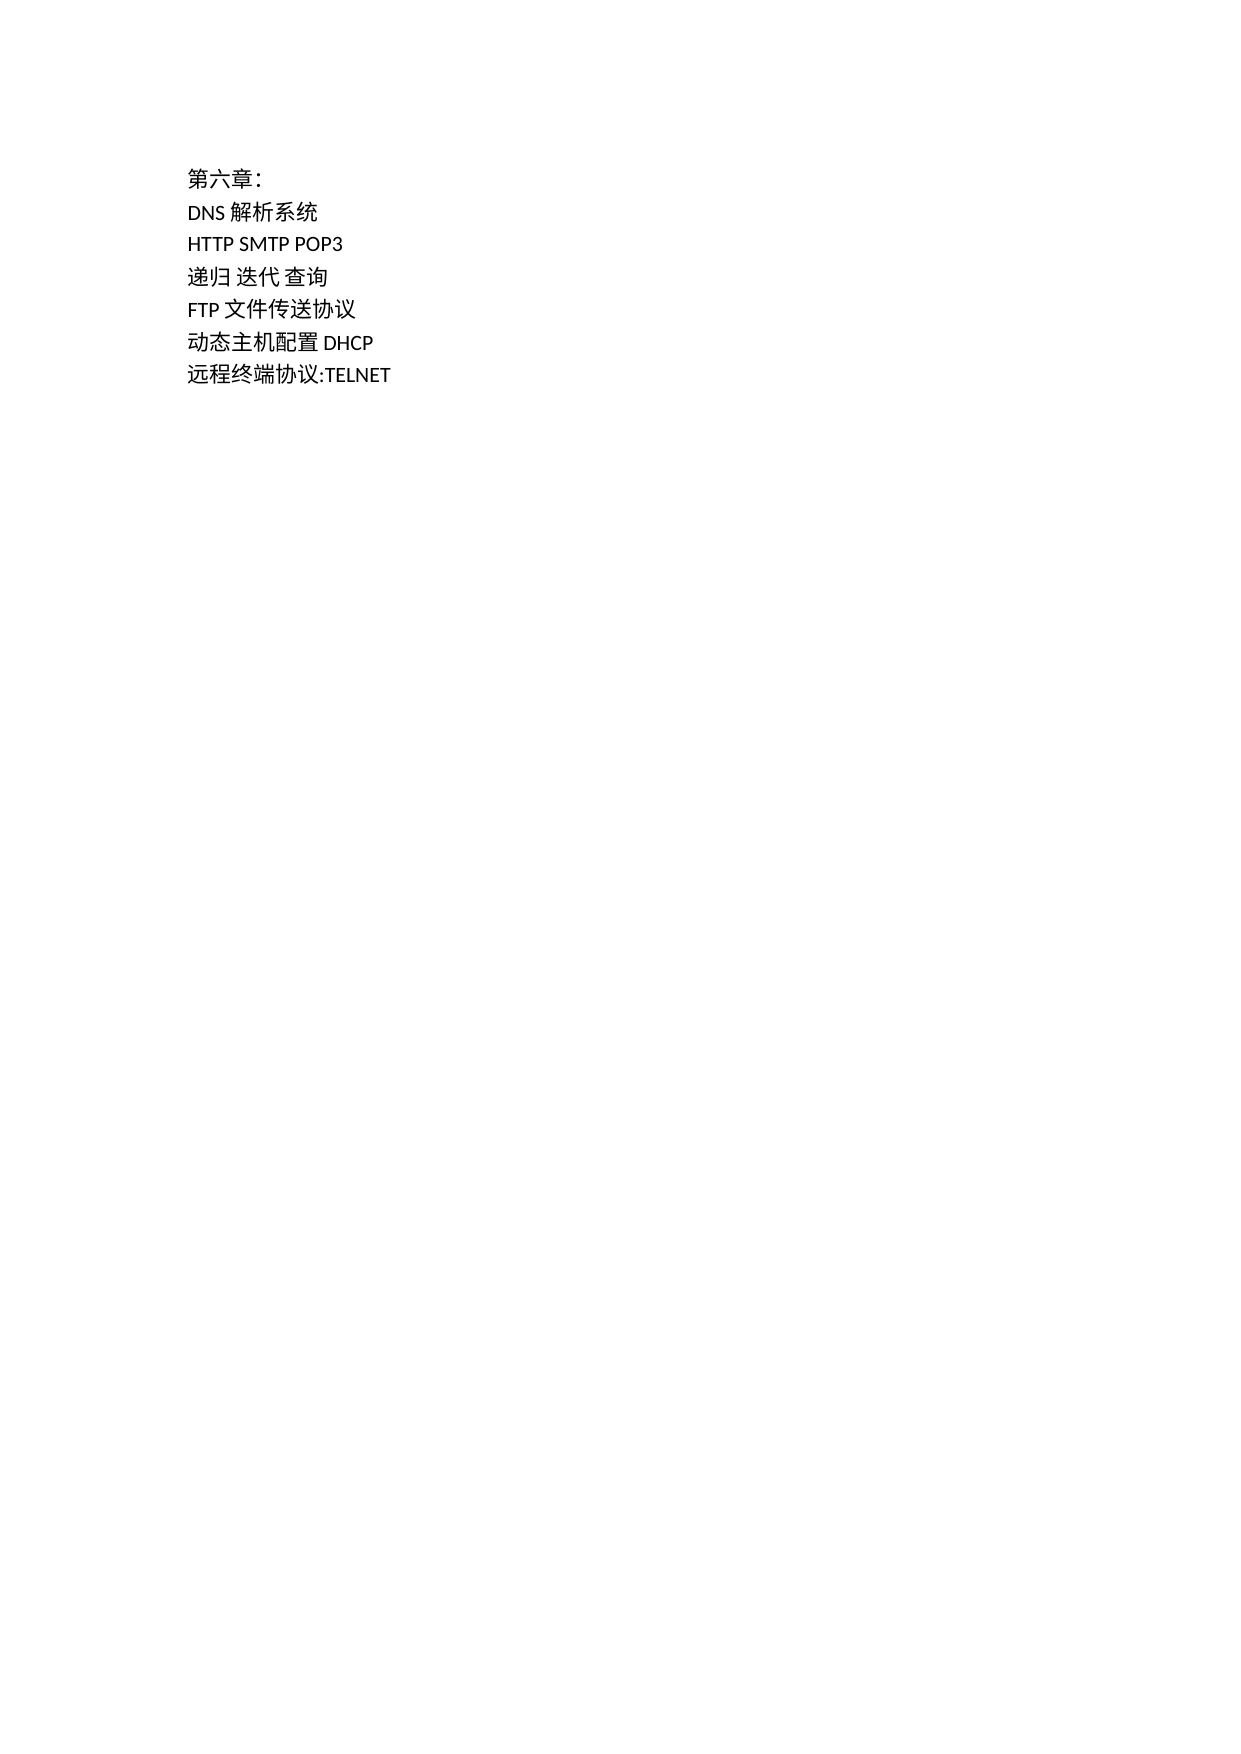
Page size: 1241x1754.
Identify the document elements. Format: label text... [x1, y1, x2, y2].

text HTTP SMTP POP3 [187, 227, 1053, 259]
text 第六章： [187, 162, 1053, 194]
text 远程终端协议:TELNET [187, 357, 1053, 389]
text DNS 解析系统 [187, 194, 1053, 227]
text 动态主机配置DHCP [187, 324, 1053, 357]
text FTP 文件传送协议 [187, 292, 1053, 324]
text 递归 迭代 查询 [187, 259, 1053, 292]
